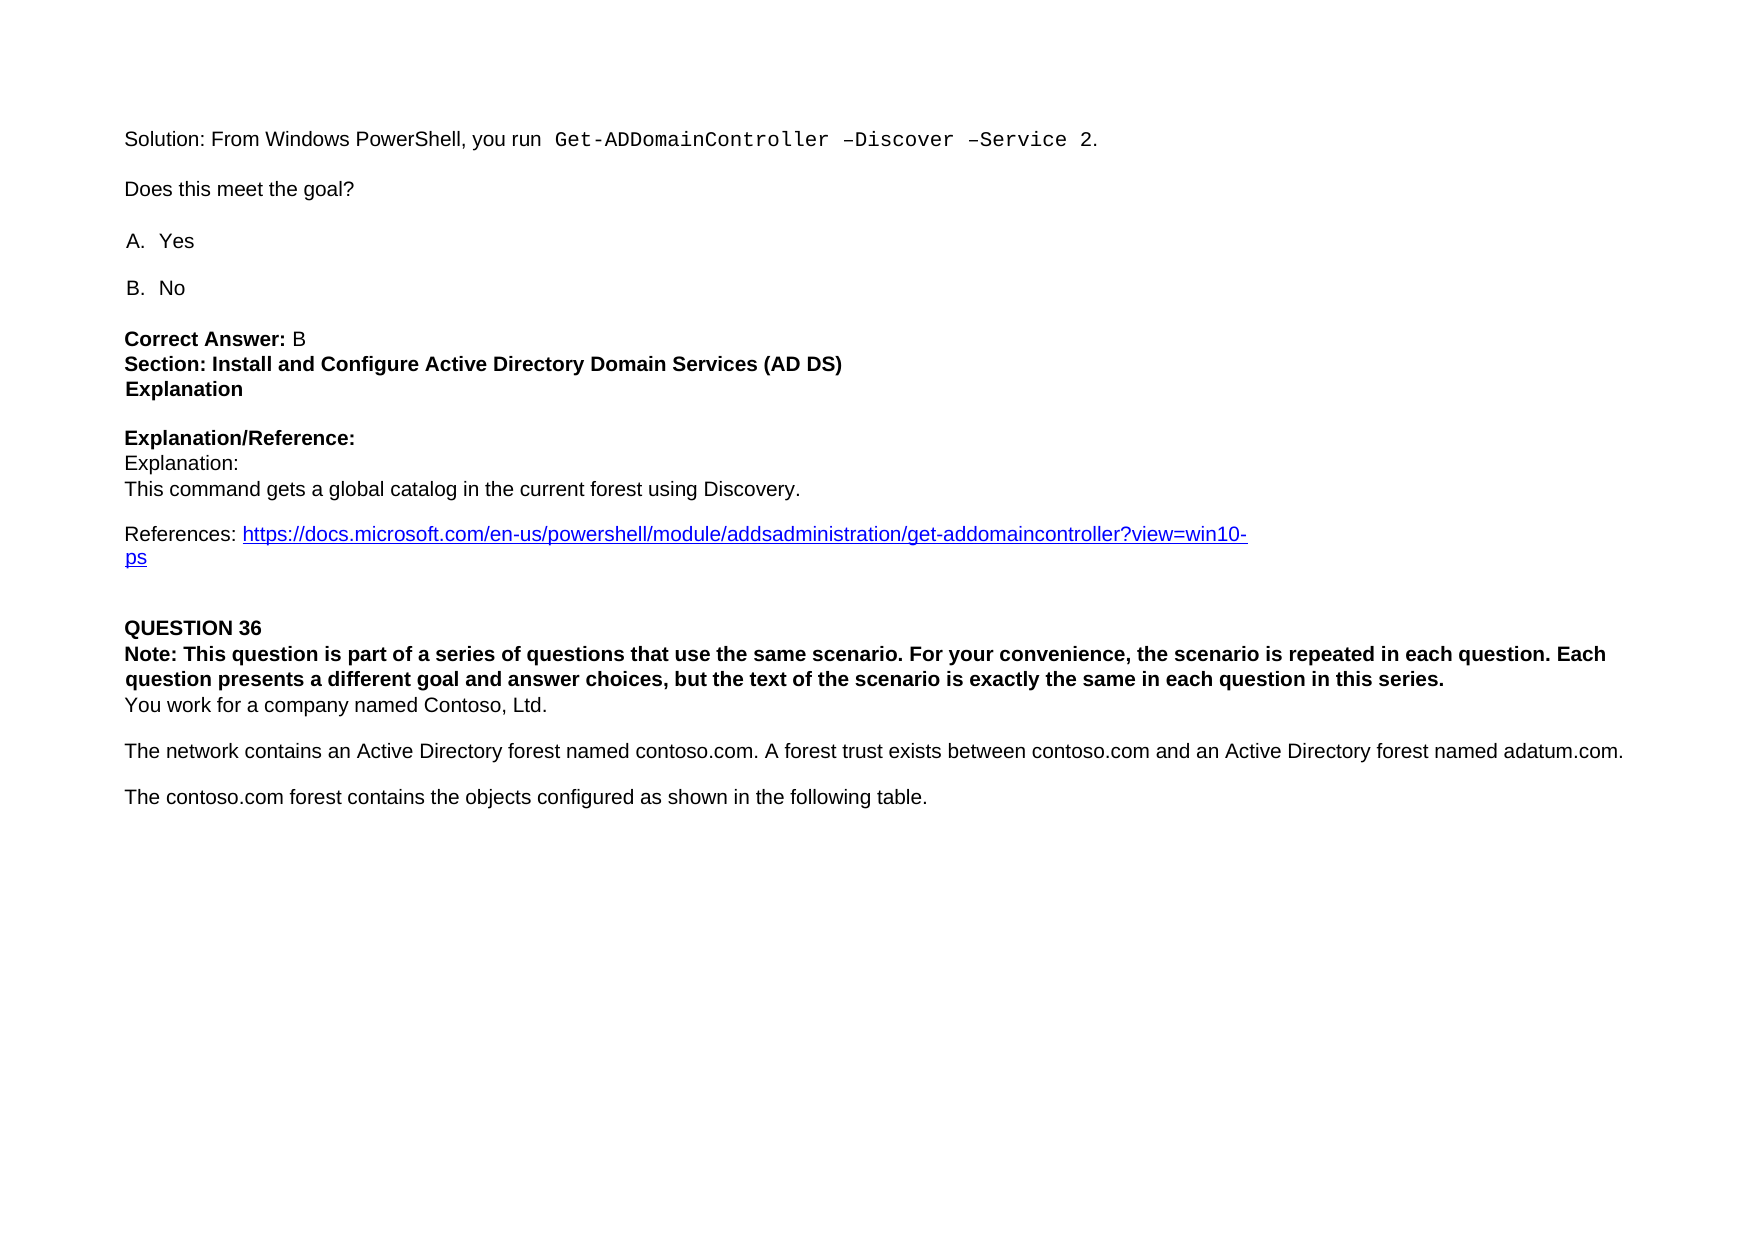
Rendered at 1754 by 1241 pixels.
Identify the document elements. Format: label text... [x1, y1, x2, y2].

text The network contains an Active Directory forest named contoso.com. A forest trust exists between contoso.com and an Active Directory forest named adatum.com. [124, 739, 1627, 763]
text You work for a company named Contoso, Ltd. [124, 692, 1627, 716]
text Correct Answer: B [124, 326, 1628, 350]
text Explanation: [124, 451, 1627, 475]
text The contoso.com forest contains the objects configured as shown in the following table. [124, 785, 1627, 809]
text QUESTION 36 [124, 616, 1628, 639]
text Section: Install and Configure Active Directory Domain Services (AD DS) Explanation [124, 352, 958, 401]
list No [126, 275, 1627, 299]
text References: https://docs.microsoft.com/en-us/powershell/module/addsadministration/get-addomaincontroller?view=win10-ps [124, 523, 1262, 569]
text This command gets a global catalog in the current forest using Discovery. [124, 477, 1627, 501]
text Does this meet the goal? [124, 177, 1627, 201]
text Explanation/Reference: [124, 425, 1628, 449]
list Yes [126, 229, 1627, 253]
text Note: This question is part of a series of questions that use the same scenario. For your convenience, the scenario is repeated in each question. Each question presents a different goal and answer choices, but the text of the scenario is exactly the same in each question in this series. [124, 642, 1628, 690]
text Solution: From Windows PowerShell, you run Get-ADDomainController –Discover –Service 2. [124, 127, 1628, 153]
